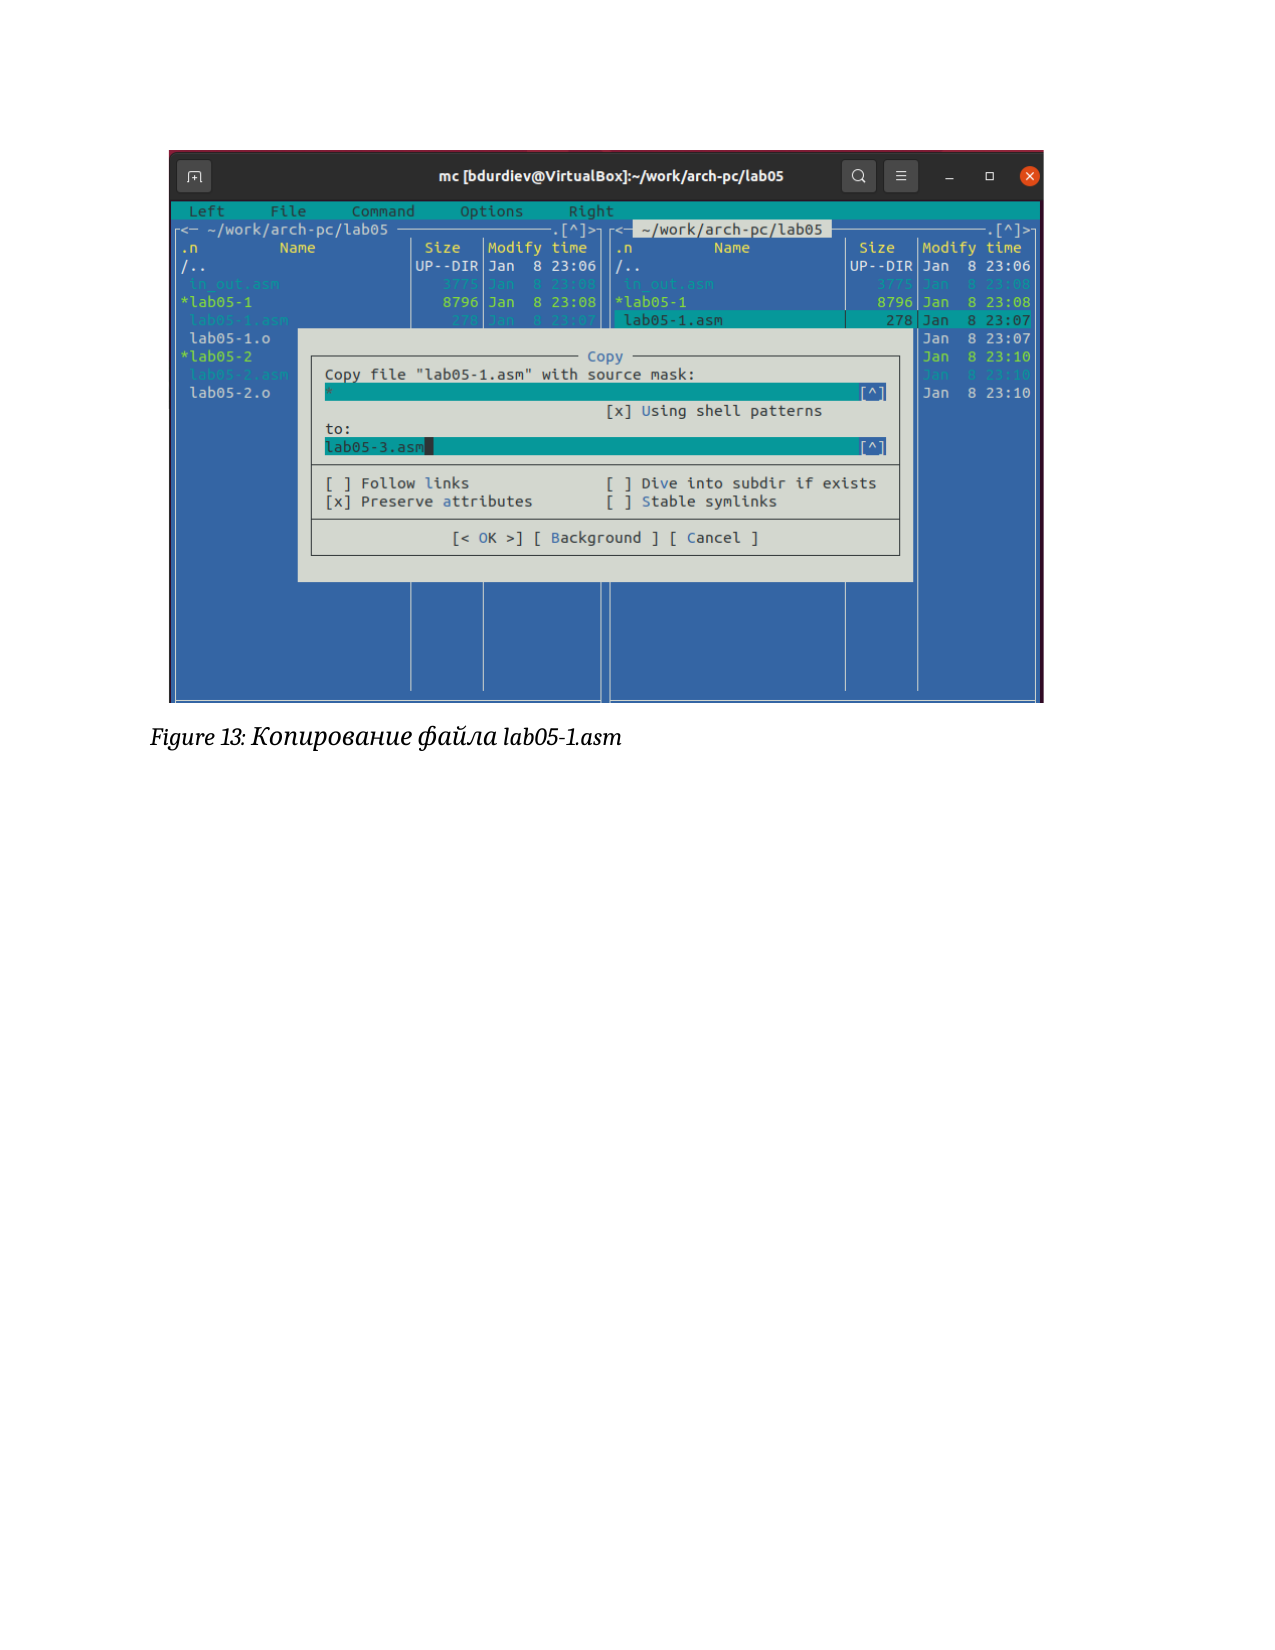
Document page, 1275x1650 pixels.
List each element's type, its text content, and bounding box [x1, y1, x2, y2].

picture [168, 150, 1044, 703]
text Figure 13: Копирование файла lab05-1.asm [150, 723, 1125, 752]
